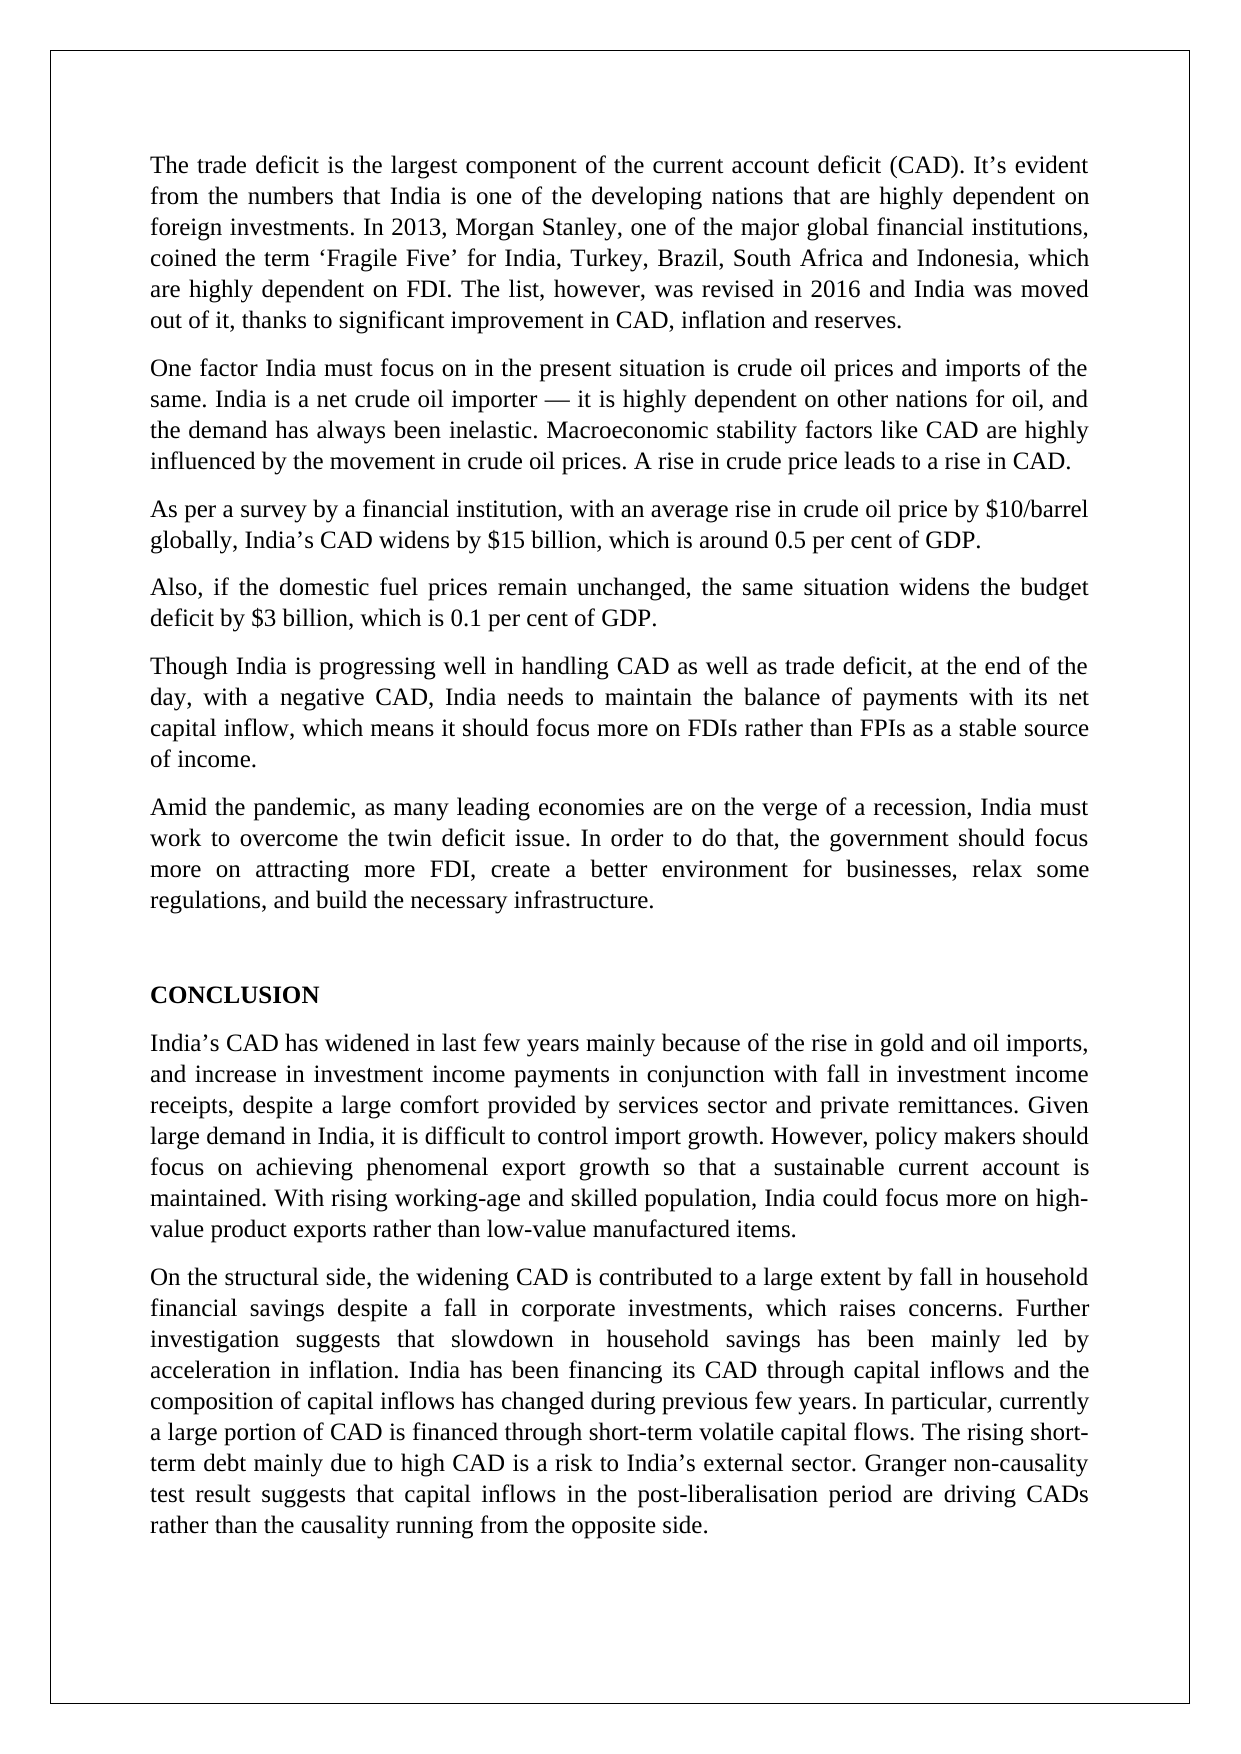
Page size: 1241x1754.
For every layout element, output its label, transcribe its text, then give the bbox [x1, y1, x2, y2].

text Though India is progressing well in handling CAD as well as trade deficit, at the end of the day, with a negative CAD, India needs to maintain the balance of payments with its net capital inflow, which means it should focus more on FDIs rather than FPIs as a stable source of income. [150, 651, 1090, 773]
text As per a survey by a financial institution, with an average rise in crude oil price by $10/barrel globally, India’s CAD widens by $15 billion, which is around 0.5 per cent of GDP. [150, 494, 1090, 553]
text India’s CAD has widened in last few years mainly because of the rise in gold and oil imports, and increase in investment income payments in conjunction with fall in investment income receipts, despite a large comfort provided by services sector and private remittances. Given large demand in India, it is difficult to control import growth. However, policy makers should focus on achieving phenomenal export growth so that a sustainable current account is maintained. With rising working-age and skilled population, India could focus more on high-value product exports rather than low-value manufactured items. [150, 1028, 1090, 1243]
text On the structural side, the widening CAD is contributed to a large extent by fall in household financial savings despite a fall in corporate investments, which raises concerns. Further investigation suggests that slowdown in household savings has been mainly led by acceleration in inflation. India has been financing its CAD through capital inflows and the composition of capital inflows has changed during previous few years. In particular, currently a large portion of CAD is financed through short-term volatile capital flows. The rising short-term debt mainly due to high CAD is a risk to India’s external sector. Granger non-causality test result suggests that capital inflows in the post-liberalisation period are driving CADs rather than the causality running from the opposite side. [150, 1262, 1090, 1539]
text One factor India must focus on in the present situation is crude oil prices and imports of the same. India is a net crude oil importer — it is highly dependent on other nations for oil, and the demand has always been inelastic. Macroeconomic stability factors like CAD are highly influenced by the movement in crude oil prices. A rise in crude price leads to a rise in CAD. [150, 353, 1090, 475]
text CONCLUSION [150, 981, 1090, 1009]
text The trade deficit is the largest component of the current account deficit (CAD). It’s evident from the numbers that India is one of the developing nations that are highly dependent on foreign investments. In 2013, Morgan Stanley, one of the major global financial institutions, coined the term ‘Fragile Five’ for India, Turkey, Brazil, South Africa and Indonesia, which are highly dependent on FDI. The list, however, was revised in 2016 and India was moved out of it, thanks to significant improvement in CAD, inflation and reserves. [150, 150, 1090, 334]
text Also, if the domestic fuel prices remain unchanged, the same situation widens the budget deficit by $3 billion, which is 0.1 per cent of GDP. [150, 572, 1090, 632]
text Amid the pandemic, as many leading economies are on the verge of a recession, India must work to overcome the twin deficit issue. In order to do that, the government should focus more on attracting more FDI, create a better environment for businesses, relax some regulations, and build the necessary infrastructure. [150, 792, 1090, 914]
